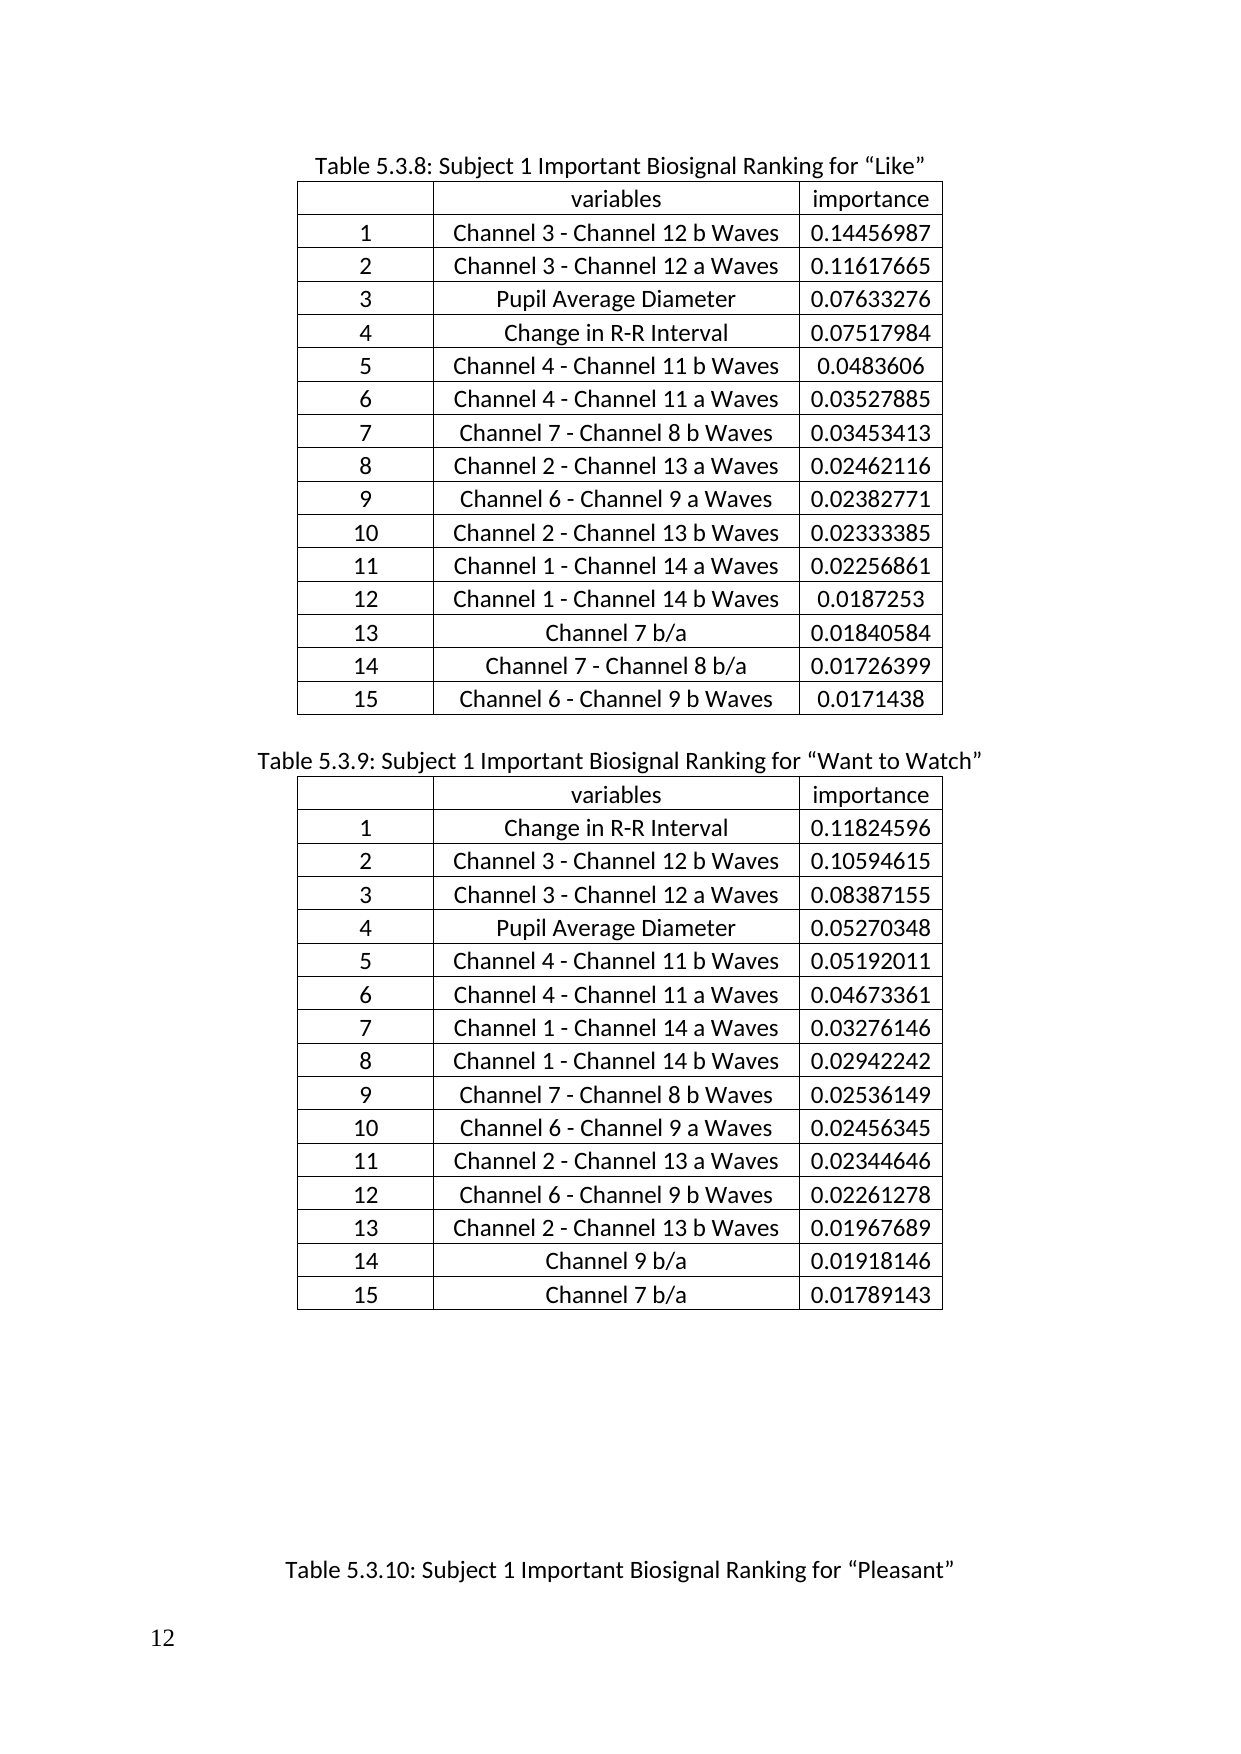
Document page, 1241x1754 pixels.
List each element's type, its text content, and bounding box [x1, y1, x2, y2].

table_cell 2 [298, 844, 433, 876]
table_cell 9 [298, 1077, 433, 1109]
table_cell Channel 4 - Channel 11 a Waves [434, 977, 799, 1009]
table_cell 0.01918146 [800, 1244, 942, 1276]
table_cell 13 [298, 1210, 433, 1243]
table_cell 0.05192011 [800, 944, 942, 976]
table_cell 0.02462116 [800, 448, 942, 481]
table_cell Channel 3 - Channel 12 b Waves [434, 844, 799, 876]
table_cell 0.01967689 [800, 1210, 942, 1243]
table_cell Channel 1 - Channel 14 a Waves [434, 548, 799, 581]
table_cell 0.0171438 [800, 682, 942, 714]
table_cell 0.03527885 [800, 382, 942, 414]
table_cell 10 [298, 1110, 433, 1143]
table_cell 5 [298, 944, 433, 976]
text Table 5.3.8: Subject 1 Important Biosignal Ranking for “Like” [150, 150, 1090, 181]
table_cell 0.11824596 [800, 810, 942, 843]
table_cell 0.05270348 [800, 910, 942, 943]
table_cell Channel 3 - Channel 12 a Waves [434, 877, 799, 909]
table_cell 0.02536149 [800, 1077, 942, 1109]
table_cell 0.10594615 [800, 844, 942, 876]
table_cell 14 [298, 1244, 433, 1276]
table_cell 3 [298, 282, 433, 314]
table_cell 0.02256861 [800, 548, 942, 581]
table_cell 11 [298, 1144, 433, 1176]
table_cell 0.01789143 [800, 1277, 942, 1309]
table_cell Channel 1 - Channel 14 a Waves [434, 1010, 799, 1043]
table_cell Channel 2 - Channel 13 a Waves [434, 1144, 799, 1176]
table_cell 0.01726399 [800, 648, 942, 681]
table_header variables [434, 182, 799, 214]
table_cell 12 [298, 582, 433, 614]
table_cell 0.02333385 [800, 515, 942, 547]
table_cell 0.02942242 [800, 1044, 942, 1076]
table_header variables [434, 777, 799, 809]
table_cell Channel 7 b/a [434, 1277, 799, 1309]
table_cell Channel 1 - Channel 14 b Waves [434, 582, 799, 614]
text Table 5.3.10: Subject 1 Important Biosignal Ranking for “Pleasant” [150, 1554, 1090, 1585]
table_cell Pupil Average Diameter [434, 910, 799, 943]
text Table 5.3.9: Subject 1 Important Biosignal Ranking for “Want to Watch” [150, 745, 1090, 776]
table_cell 10 [298, 515, 433, 547]
table_cell 9 [298, 482, 433, 514]
table_cell 0.0187253 [800, 582, 942, 614]
table_cell Channel 6 - Channel 9 a Waves [434, 1110, 799, 1143]
table_cell 0.01840584 [800, 615, 942, 647]
table_cell Channel 3 - Channel 12 a Waves [434, 248, 799, 281]
table_header importance [800, 182, 942, 214]
table_cell 7 [298, 1010, 433, 1043]
table_cell 7 [298, 415, 433, 447]
table_cell Channel 7 b/a [434, 615, 799, 647]
table_cell 11 [298, 548, 433, 581]
table_cell Channel 7 - Channel 8 b Waves [434, 415, 799, 447]
table_cell Channel 4 - Channel 11 b Waves [434, 944, 799, 976]
table_cell Channel 4 - Channel 11 a Waves [434, 382, 799, 414]
table_cell Channel 7 - Channel 8 b/a [434, 648, 799, 681]
table_cell 2 [298, 248, 433, 281]
table_cell 0.04673361 [800, 977, 942, 1009]
table_cell Channel 7 - Channel 8 b Waves [434, 1077, 799, 1109]
table_cell 5 [298, 348, 433, 381]
table_cell Channel 6 - Channel 9 b Waves [434, 682, 799, 714]
table_cell Channel 2 - Channel 13 a Waves [434, 448, 799, 481]
table_cell 1 [298, 810, 433, 843]
table_cell 0.02261278 [800, 1177, 942, 1209]
table_header [298, 182, 433, 214]
table_cell 8 [298, 448, 433, 481]
table_cell 15 [298, 1277, 433, 1309]
table_cell Change in R-R Interval [434, 315, 799, 347]
table_cell 0.03453413 [800, 415, 942, 447]
table_cell 6 [298, 977, 433, 1009]
table_cell 0.08387155 [800, 877, 942, 909]
table_cell Pupil Average Diameter [434, 282, 799, 314]
table_cell 6 [298, 382, 433, 414]
table_cell 0.07517984 [800, 315, 942, 347]
table_cell 15 [298, 682, 433, 714]
table_cell 0.03276146 [800, 1010, 942, 1043]
table_cell 12 [298, 1177, 433, 1209]
table_cell Channel 3 - Channel 12 b Waves [434, 215, 799, 247]
table_cell 8 [298, 1044, 433, 1076]
table_cell Change in R-R Interval [434, 810, 799, 843]
table_cell Channel 4 - Channel 11 b Waves [434, 348, 799, 381]
table_header importance [800, 777, 942, 809]
table_cell 0.02344646 [800, 1144, 942, 1176]
table_cell 1 [298, 215, 433, 247]
table_cell Channel 9 b/a [434, 1244, 799, 1276]
table_cell 0.02382771 [800, 482, 942, 514]
table_cell 14 [298, 648, 433, 681]
table_cell Channel 2 - Channel 13 b Waves [434, 1210, 799, 1243]
table_cell Channel 1 - Channel 14 b Waves [434, 1044, 799, 1076]
table_cell Channel 2 - Channel 13 b Waves [434, 515, 799, 547]
table_cell 0.11617665 [800, 248, 942, 281]
table_cell 13 [298, 615, 433, 647]
table_cell Channel 6 - Channel 9 a Waves [434, 482, 799, 514]
table_cell 3 [298, 877, 433, 909]
table_cell 0.02456345 [800, 1110, 942, 1143]
table_cell 0.07633276 [800, 282, 942, 314]
table_cell 0.14456987 [800, 215, 942, 247]
table_cell 0.0483606 [800, 348, 942, 381]
table_cell 4 [298, 910, 433, 943]
table_cell 4 [298, 315, 433, 347]
table_header [298, 777, 433, 809]
table_cell Channel 6 - Channel 9 b Waves [434, 1177, 799, 1209]
